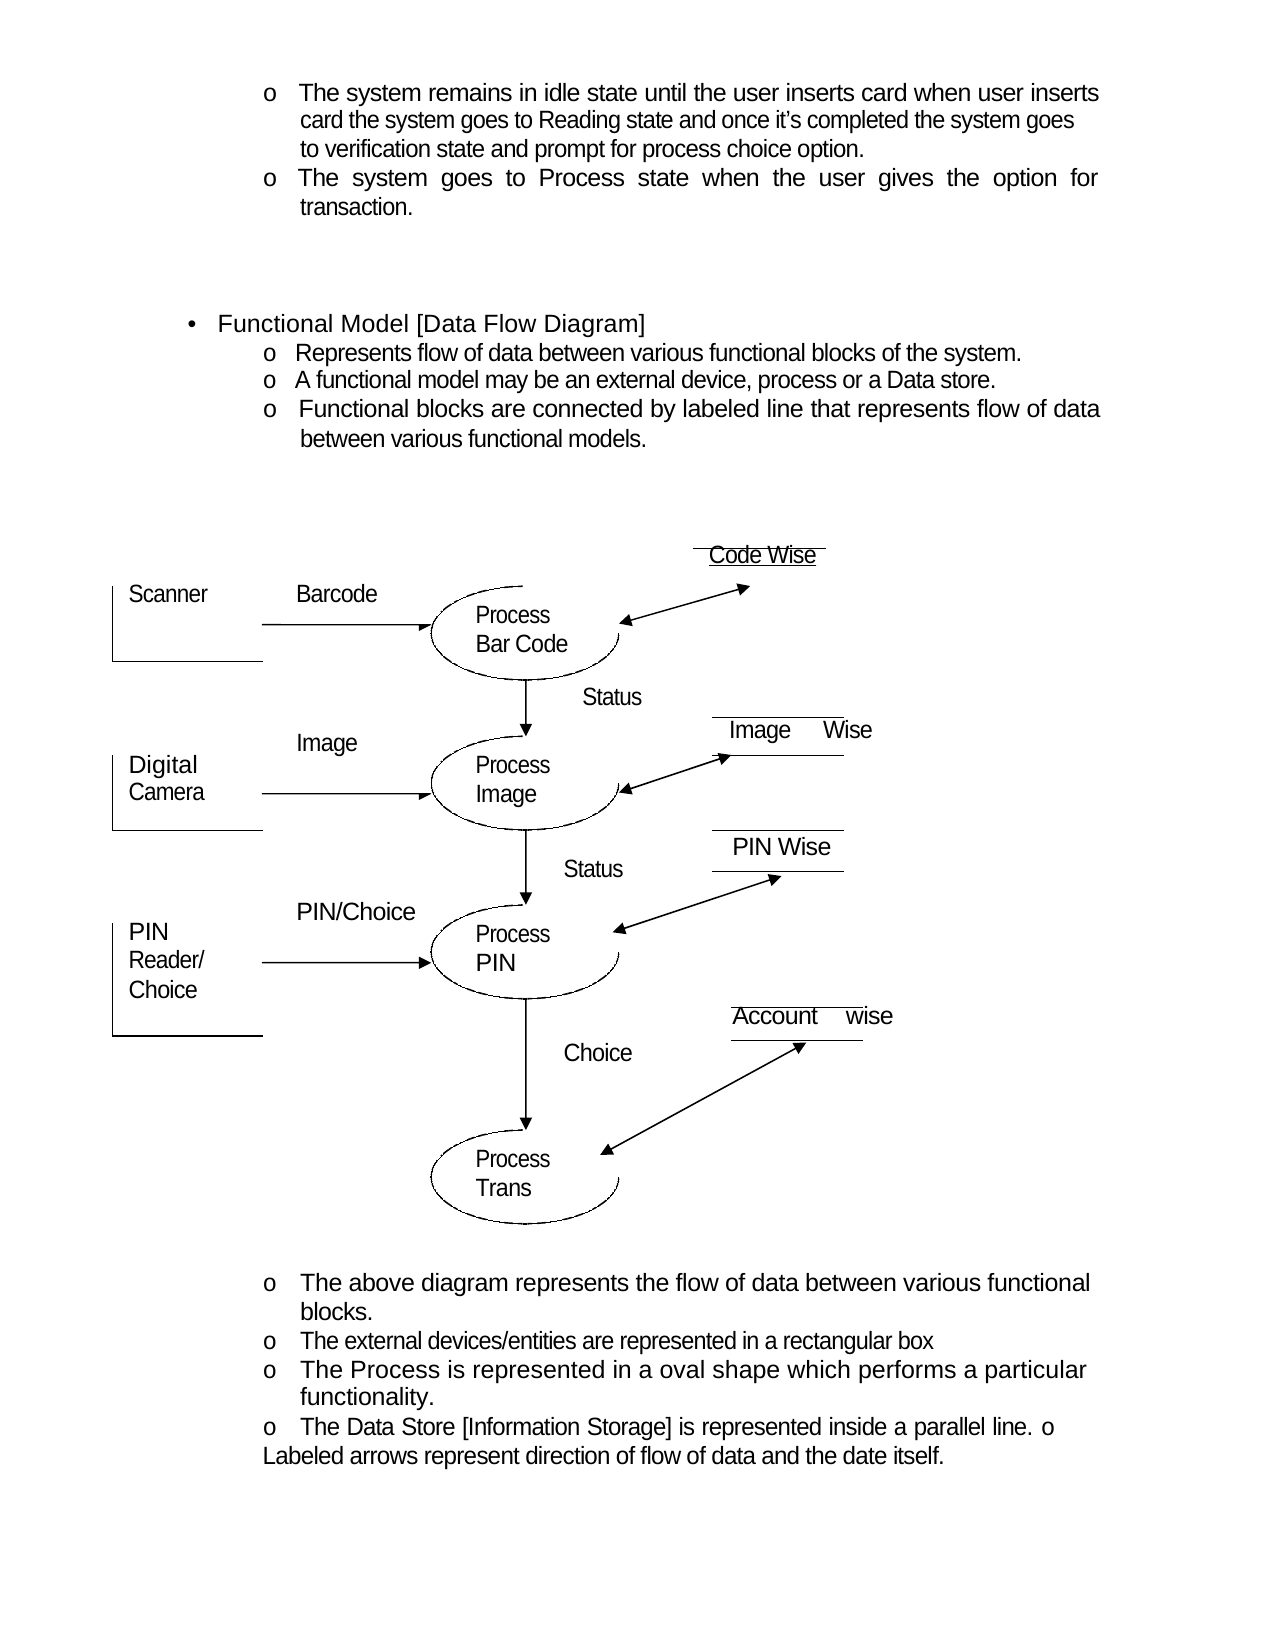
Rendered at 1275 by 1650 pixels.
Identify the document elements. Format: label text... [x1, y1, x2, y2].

text Image Wise Process [475, 711, 873, 781]
text Choice [128, 975, 458, 1004]
text Trans [475, 1174, 1146, 1202]
text o Represents flow of data between various functional blocks of the system. [262, 338, 1146, 367]
text Status [582, 682, 1146, 711]
text o A functional model may be an external device, process or a Data store. [262, 367, 1146, 394]
text o The Data Store [Information Storage] is represented inside a parallel line. o Labeled arrows represent direction of flow of data and the date itself. [262, 1412, 1055, 1470]
text Reader/ [128, 946, 458, 975]
text Process [475, 1145, 1146, 1174]
text Status [563, 862, 1146, 882]
text o The above diagram represents the flow of data between various functional [262, 1268, 1146, 1297]
text Account wise Choice [563, 995, 893, 1069]
text Image [475, 781, 1146, 808]
text o The system goes to Process state when the user gives the option for transaction. [262, 163, 1107, 221]
text PIN Wise [732, 833, 1146, 862]
text Digital [128, 757, 458, 777]
text Image [296, 729, 458, 757]
text Process [475, 601, 1146, 629]
text functionality. [300, 1384, 1146, 1411]
text PIN [475, 948, 1146, 977]
text Code Wise [709, 541, 1146, 569]
text Bar Code [475, 629, 1146, 658]
text o The system remains in idle state until the user inserts card when user inserts card the system goes to Reading state and once it’s completed the system goes [262, 79, 1107, 133]
text PIN/Choice PIN [128, 904, 432, 944]
text o The Process is represented in a oval shape which performs a particular [262, 1356, 1146, 1384]
text blocks. [300, 1297, 1146, 1326]
text to verification state and prompt for process choice option. [300, 134, 1146, 163]
text Scanner Barcode [128, 579, 458, 608]
text • Functional Model [Data Flow Diagram] [187, 309, 1146, 338]
text Process [475, 920, 1146, 948]
text Camera [128, 777, 458, 806]
text o The external devices/entities are represented in a rectangular box [262, 1326, 1146, 1355]
text o Functional blocks are connected by labeled line that represents flow of data between various functional models. [262, 394, 1107, 453]
